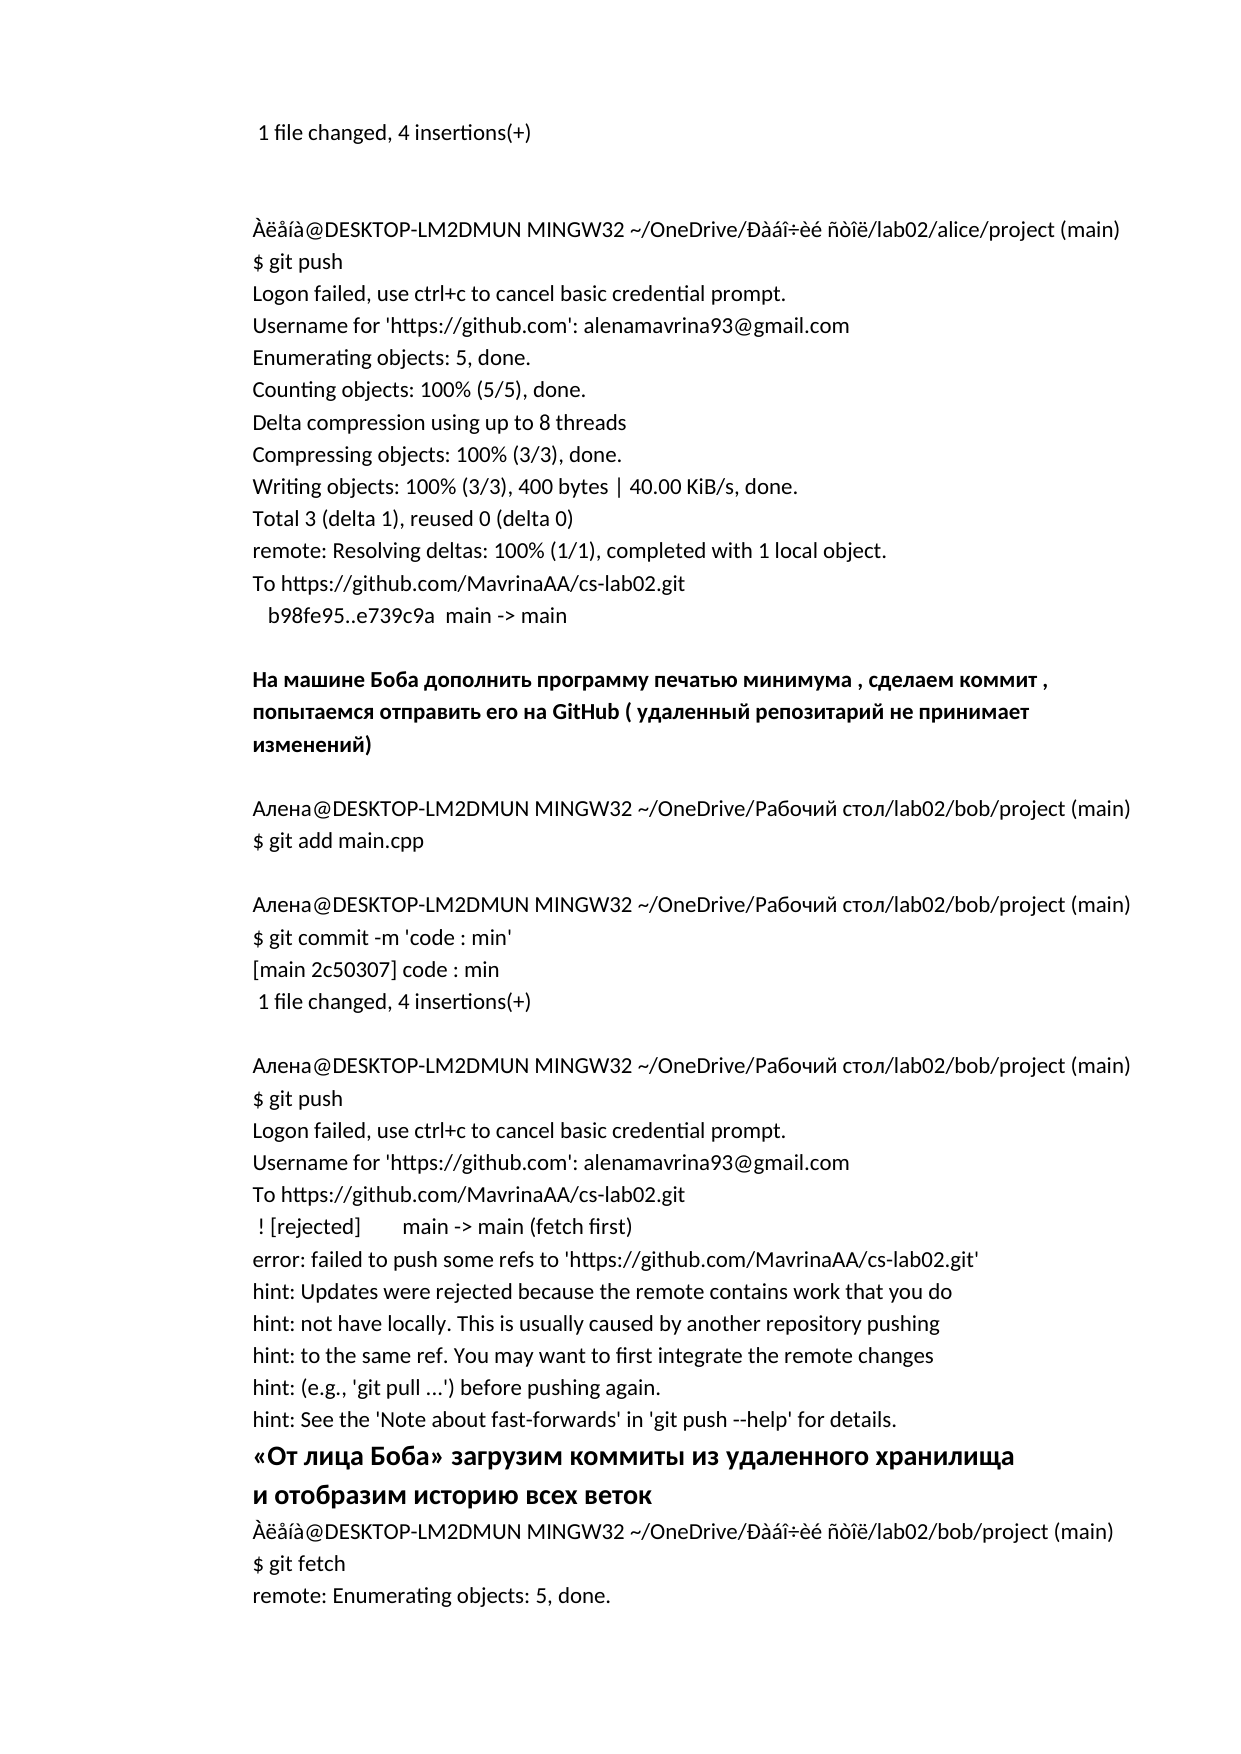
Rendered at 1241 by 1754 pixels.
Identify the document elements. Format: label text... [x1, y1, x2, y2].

list 1 file changed, 4 insertions(+) [252, 987, 1152, 1015]
list ! [rejected] main -> main (fetch first) [252, 1212, 1152, 1241]
list $ git push [252, 1084, 1152, 1112]
list error: failed to push some refs to 'https://github.com/MavrinaAA/cs-lab02.git' [252, 1245, 1152, 1273]
list [main 2c50307] code : min [252, 955, 1152, 983]
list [252, 215, 1152, 243]
list Writing objects: 100% (3/3), 400 bytes | 40.00 KiB/s, done. [252, 472, 1152, 500]
list Алена@DESKTOP-LM2DMUN MINGW32 ~/OneDrive/Рабочий стол/lab02/bob/project (main) [252, 891, 1152, 919]
list Enumerating objects: 5, done. [252, 343, 1152, 371]
list hint: not have locally. This is usually caused by another repository pushing [252, 1309, 1152, 1337]
list hint: (e.g., 'git pull ...') before pushing again. [252, 1373, 1152, 1401]
list Àëåíà@DESKTOP-LM2DMUN MINGW32 ~/OneDrive/Ðàáî÷èé ñòîë/lab02/bob/project (main) [252, 1517, 1152, 1545]
list Compressing objects: 100% (3/3), done. [252, 440, 1152, 468]
list $ git commit -m 'code : min' [252, 923, 1152, 951]
list Delta compression using up to 8 threads [252, 408, 1152, 436]
list remote: Enumerating objects: 5, done. [252, 1581, 1152, 1609]
list 1 file changed, 4 insertions(+) [252, 118, 1152, 146]
list Username for 'https://github.com': alenamavrina93@gmail.com [252, 1148, 1152, 1176]
list $ git add main.cpp [252, 826, 1152, 854]
list Username for 'https://github.com': alenamavrina93@gmail.com [252, 311, 1152, 339]
list To https://github.com/MavrinaAA/cs-lab02.git [252, 1180, 1152, 1208]
list Total 3 (delta 1), reused 0 (delta 0) [252, 504, 1152, 532]
list Logon failed, use ctrl+c to cancel basic credential prompt. [252, 1116, 1152, 1144]
list $ git fetch [252, 1549, 1152, 1577]
list Counting objects: 100% (5/5), done. [252, 376, 1152, 404]
list hint: to the same ref. You may want to first integrate the remote changes [252, 1341, 1152, 1369]
list Алена@DESKTOP-LM2DMUN MINGW32 ~/OneDrive/Рабочий стол/lab02/bob/project (main) [252, 794, 1152, 822]
list «От лица Боба» загрузим коммиты из удаленного хранилища и отобразим историю всех веток [252, 1438, 1152, 1512]
list To https://github.com/MavrinaAA/cs-lab02.git [252, 569, 1152, 597]
list remote: Resolving deltas: 100% (1/1), completed with 1 local object. [252, 537, 1152, 564]
list b98fe95..e739c9a main -> main [252, 601, 1152, 629]
list hint: See the 'Note about fast-forwards' in 'git push --help' for details. [252, 1406, 1152, 1434]
list На машине Боба дополнить программу печатью минимума , сделаем коммит , попытаемся отправить его на GitHub ( удаленный репозитарий не принимает изменений) [252, 665, 1152, 758]
list hint: Updates were rejected because the remote contains work that you do [252, 1277, 1152, 1305]
list Logon failed, use ctrl+c to cancel basic credential prompt. [252, 279, 1152, 307]
list $ git push [252, 247, 1152, 275]
list Алена@DESKTOP-LM2DMUN MINGW32 ~/OneDrive/Рабочий стол/lab02/bob/project (main) [252, 1052, 1152, 1079]
